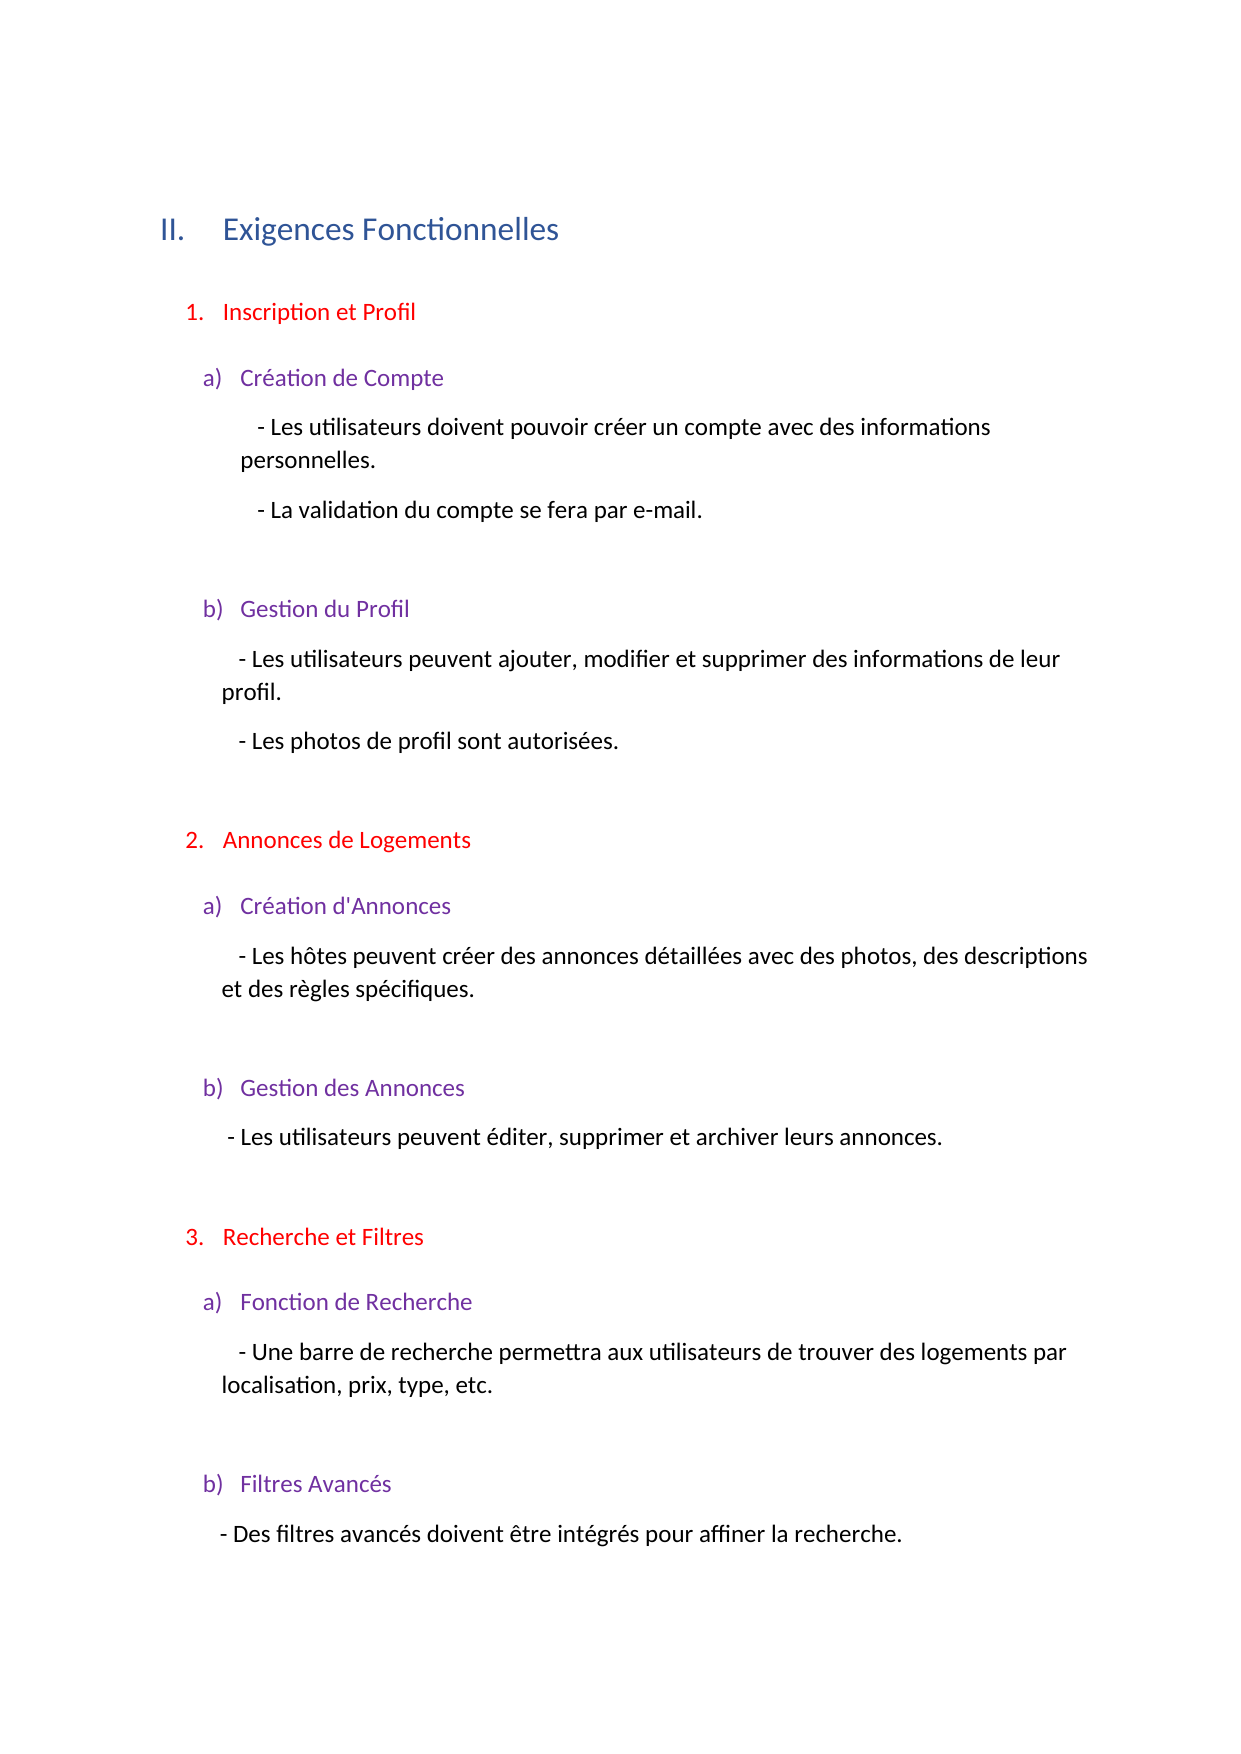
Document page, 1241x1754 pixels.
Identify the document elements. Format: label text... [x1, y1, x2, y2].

list Création d'Annonces [203, 890, 1093, 921]
text - Les hôtes peuvent créer des annonces détaillées avec des photos, des descriptions et des règles spécifiques. [221, 940, 1093, 1003]
list Création de Compte [203, 362, 1093, 392]
list Exigences Fonctionnelles [185, 208, 1093, 249]
text - Les utilisateurs doivent pouvoir créer un compte avec des informations personnelles. [240, 412, 1093, 475]
text - Les photos de profil sont autorisées. [221, 725, 1093, 756]
text - Les utilisateurs peuvent éditer, supprimer et archiver leurs annonces. [148, 1122, 1093, 1152]
text - Une barre de recherche permettra aux utilisateurs de trouver des logements par localisation, prix, type, etc. [221, 1336, 1093, 1399]
text - La validation du compte se fera par e-mail. [240, 494, 1093, 524]
list Fonction de Recherche [203, 1287, 1093, 1317]
text - Les utilisateurs peuvent ajouter, modifier et supprimer des informations de leur profil. [221, 643, 1093, 706]
list Gestion des Annonces [203, 1072, 1093, 1102]
list Annonces de Logements [185, 824, 1093, 855]
list Inscription et Profil [185, 296, 1093, 327]
list Filtres Avancés [203, 1468, 1093, 1499]
list Recherche et Filtres [185, 1221, 1093, 1251]
text - Des filtres avancés doivent être intégrés pour affiner la recherche. [148, 1518, 1093, 1548]
list Gestion du Profil [203, 593, 1093, 624]
